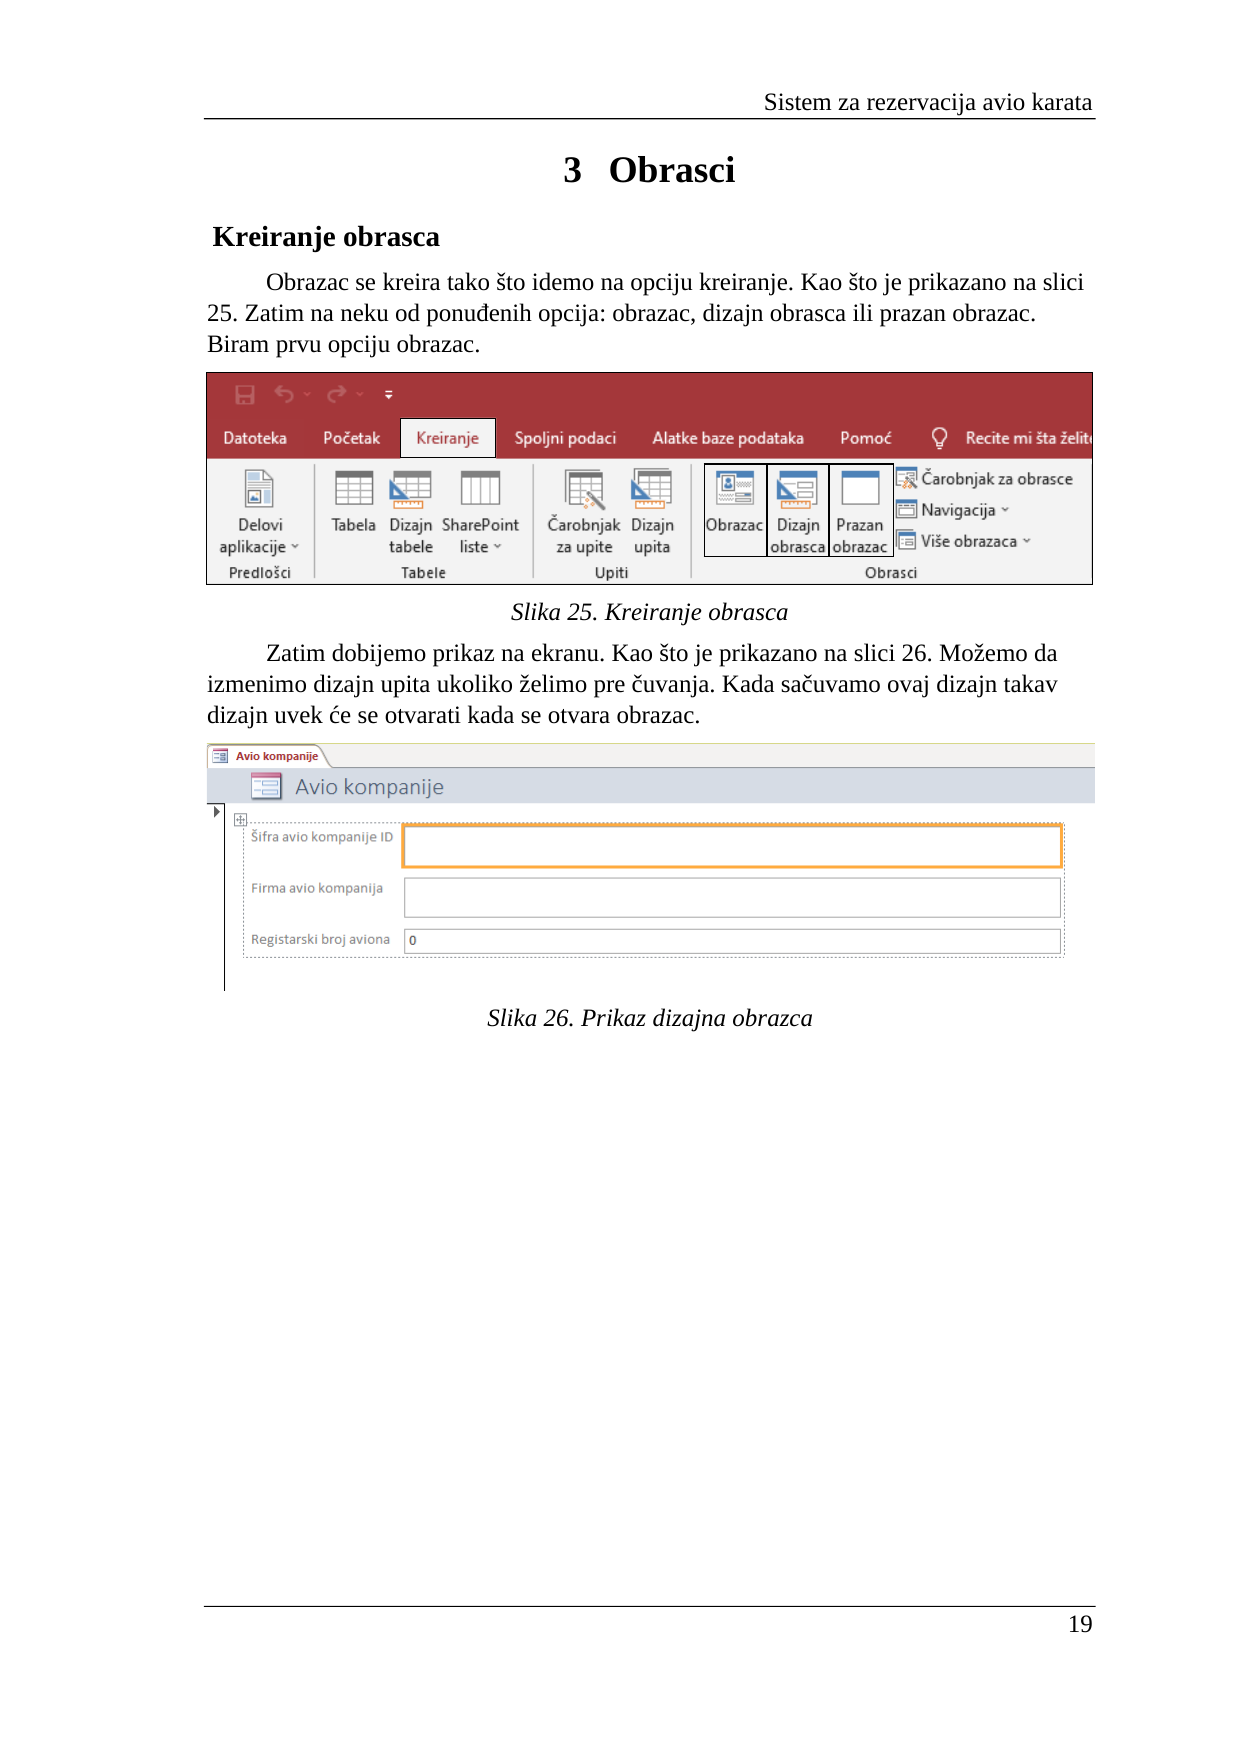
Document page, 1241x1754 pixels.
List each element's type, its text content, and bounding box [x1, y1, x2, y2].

text Obrazac se kreira tako što idemo na opciju kreiranje. Kao što je prikazano na slici [266, 267, 1163, 296]
picture [206, 743, 1095, 991]
subtitle Obrasci [563, 147, 1163, 190]
picture [207, 373, 1092, 584]
text Slika 25. Kreiranje obrasca [511, 597, 1163, 626]
text Zatim dobijemo prikaz na ekranu. Kao što je prikazano na slici 26. Možemo da izmenimo dizajn upita ukoliko želimo pre čuvanja. Kada sačuvamo ovaj dizajn takav dizajn uvek će se otvarati kada se otvara obrazac. [207, 638, 1058, 729]
table_header [830, 465, 893, 556]
text Slika 26. Prikaz dizajna obrazca [259, 991, 1041, 1032]
table_header [705, 465, 766, 556]
text 25. Zatim na neku od ponuđenih opcija: obrazac, dizajn obrasca ili prazan obrazac. Biram prvu opciju obrazac. [207, 298, 1065, 358]
table_header [768, 465, 828, 556]
list Kreiranje obrasca [175, 219, 498, 252]
